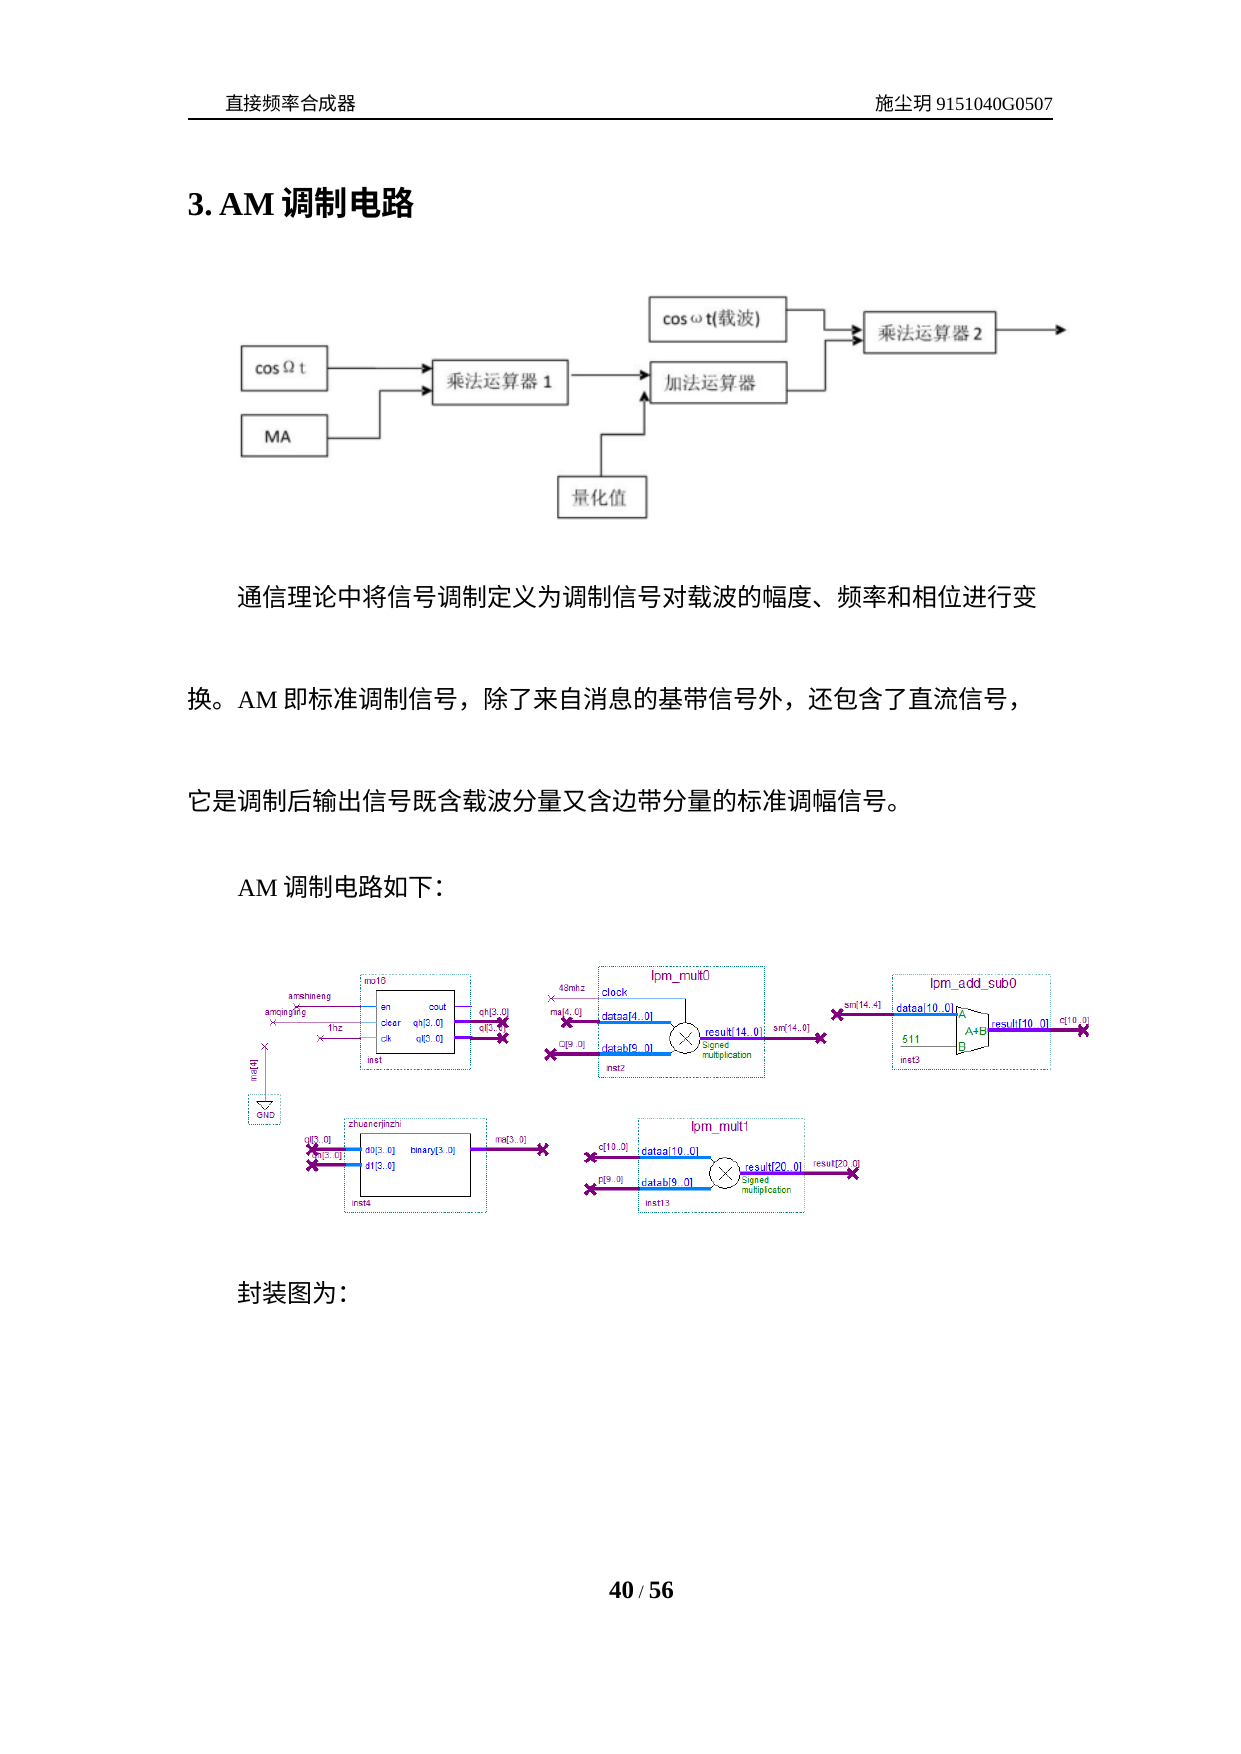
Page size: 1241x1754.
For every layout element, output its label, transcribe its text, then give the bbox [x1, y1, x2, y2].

text AM调制电路如下： [187, 851, 1053, 919]
picture [237, 946, 1103, 1234]
text 通信理论中将信号调制定义为调制信号对载波的幅度、频率和相位进行变换。AM即标准调制信号，除了来自消息的基带信号外，还包含了直流信号，它是调制后输出信号既含载波分量又含边带分量的标准调幅信号。 [187, 561, 1053, 833]
subtitle 3. AM调制电路 [187, 166, 1053, 234]
picture [237, 290, 1103, 533]
text 封装图为： [187, 1257, 1053, 1325]
